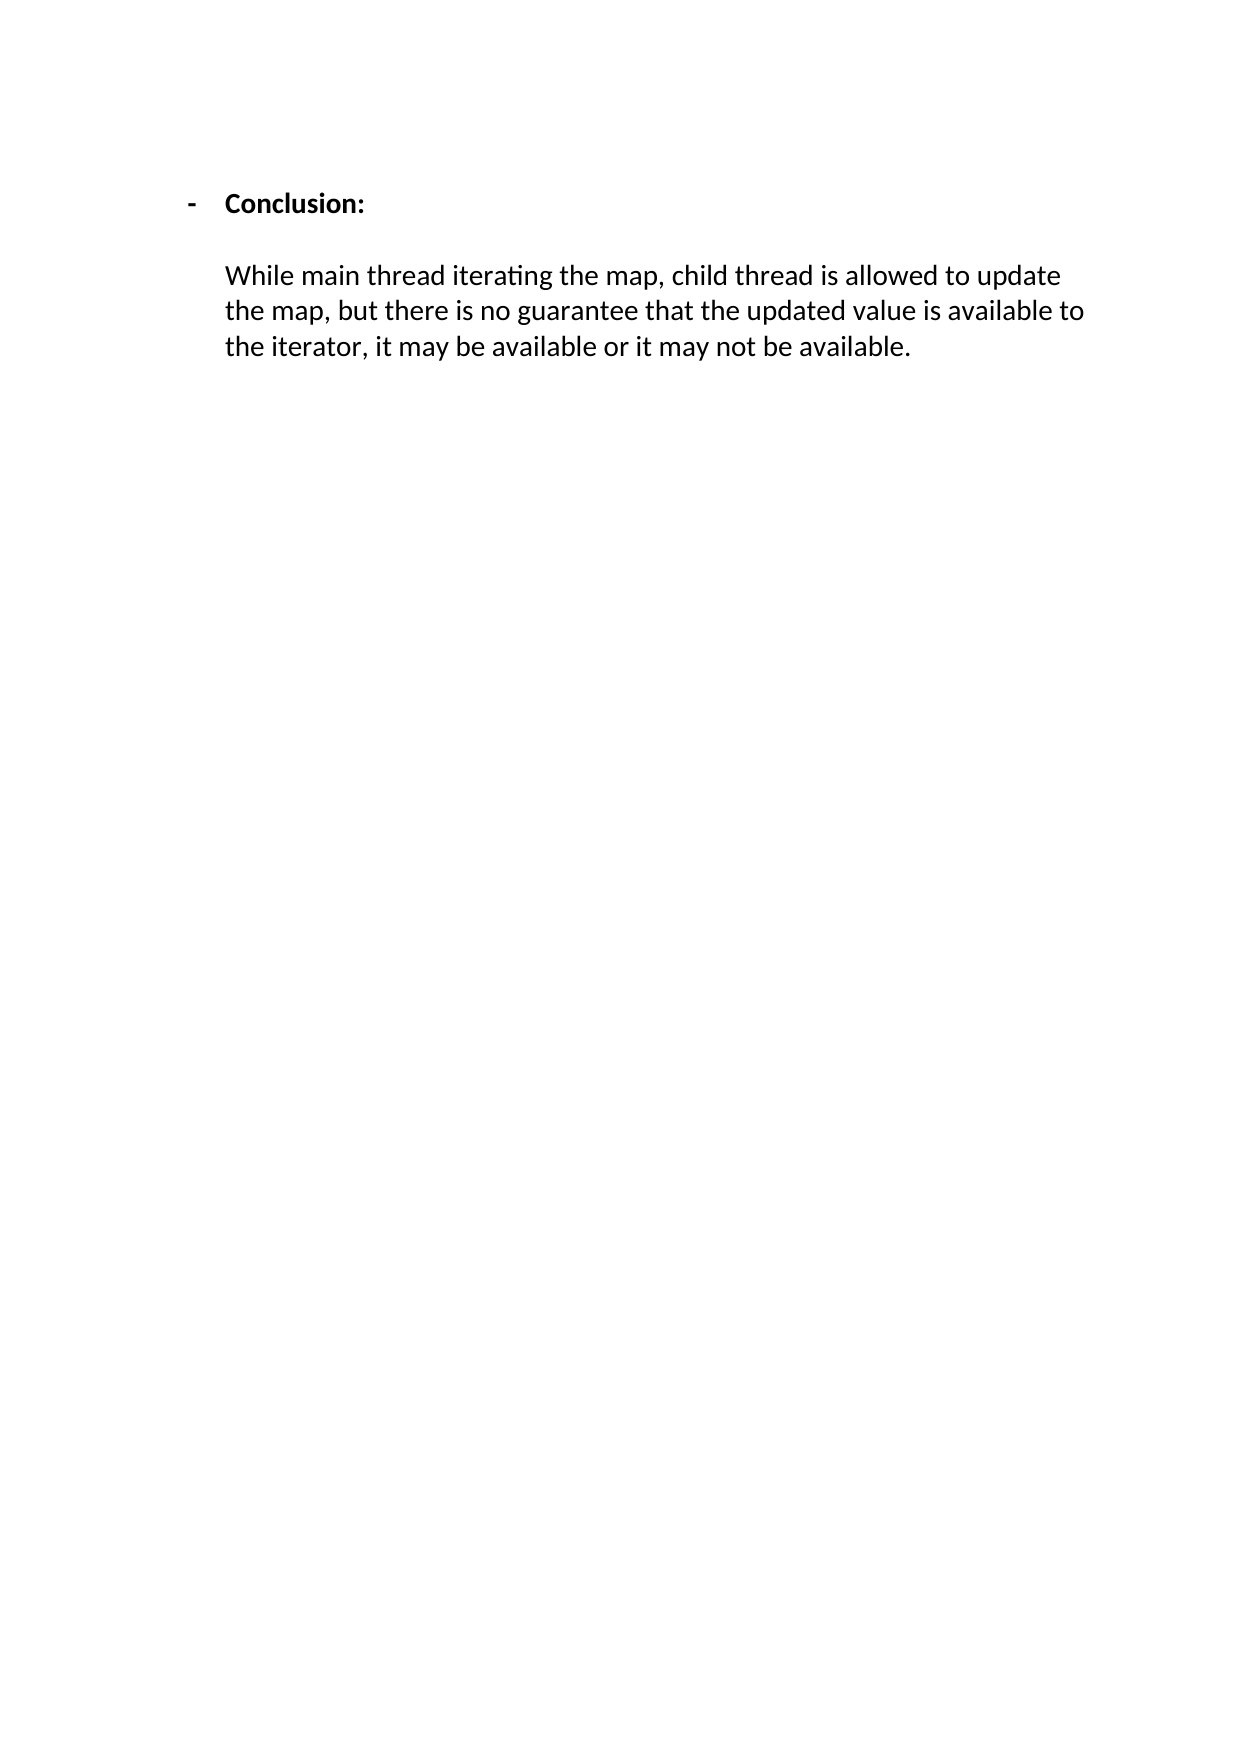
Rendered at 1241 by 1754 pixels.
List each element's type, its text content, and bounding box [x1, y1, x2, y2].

list Conclusion: [187, 186, 1090, 221]
list While main thread iterating the map, child thread is allowed to update the map, but there is no guarantee that the updated value is available to the iterator, it may be available or it may not be available. [225, 257, 1090, 364]
